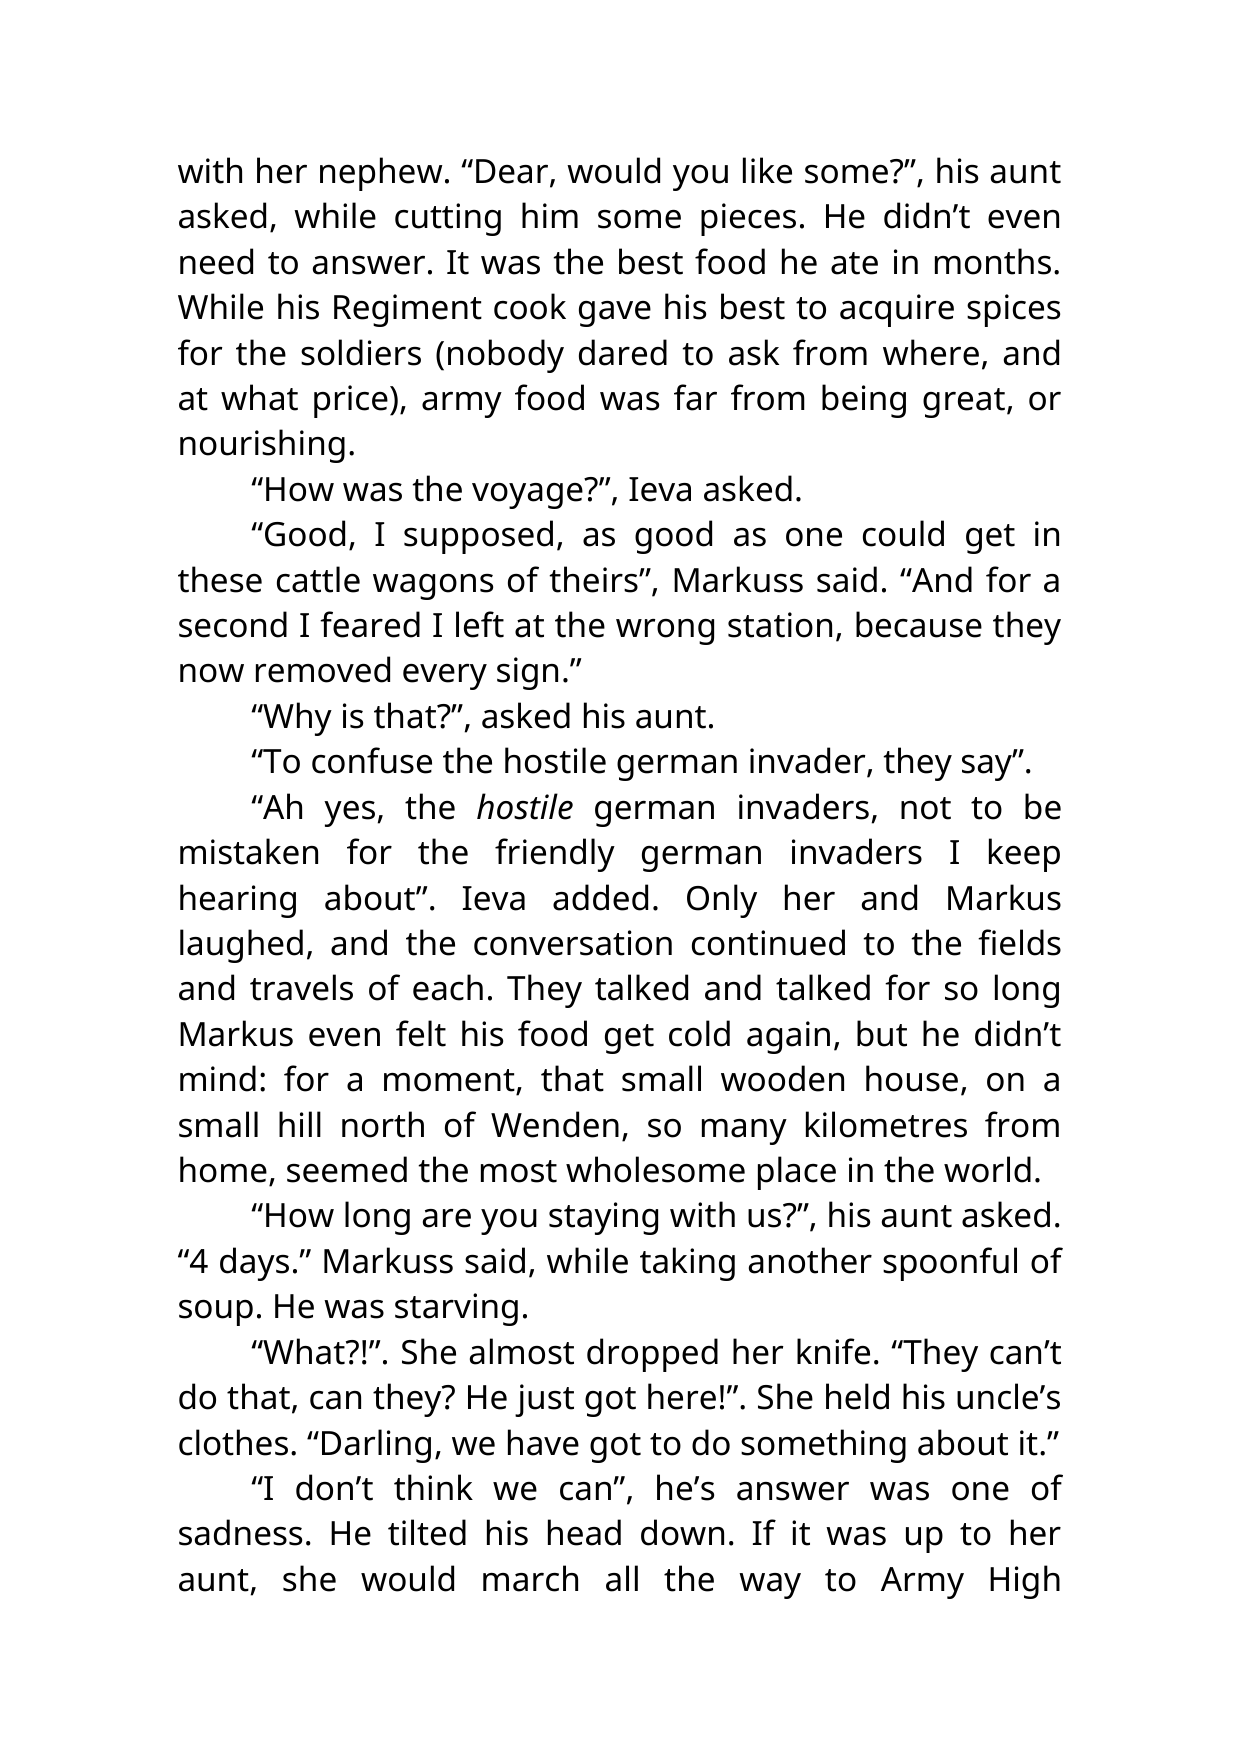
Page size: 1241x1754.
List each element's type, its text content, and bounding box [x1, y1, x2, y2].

text “Good, I supposed, as good as one could get in these cattle wagons of theirs”, Markuss said. “And for a second I feared I left at the wrong station, because they now removed every sign.” [177, 511, 1063, 693]
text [177, 1465, 1063, 1601]
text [177, 148, 1063, 466]
text “Why is that?”, asked his aunt. [177, 693, 1063, 738]
text “To confuse the hostile german invader, they say”. [177, 738, 1063, 783]
text “How was the voyage?”, Ieva asked. [177, 466, 1063, 511]
text “How long are you staying with us?”, his aunt asked. “4 days.” Markuss said, while taking another spoonful of soup. He was starving. [177, 1192, 1063, 1328]
text “What?!”. She almost dropped her knife. “They can’t do that, can they? He just got here!”. She held his uncle’s clothes. “Darling, we have got to do something about it.” [177, 1328, 1063, 1465]
text “Ah yes, the hostile german invaders, not to be mistaken for the friendly german invaders I keep hearing about”. Ieva added. Only her and Markus laughed, and the conversation continued to the fields and travels of each. They talked and talked for so long Markus even felt his food get cold again, but he didn’t mind: for a moment, that small wooden house, on a small hill north of Wenden, so many kilometres from home, seemed the most wholesome place in the world. [177, 783, 1063, 1192]
